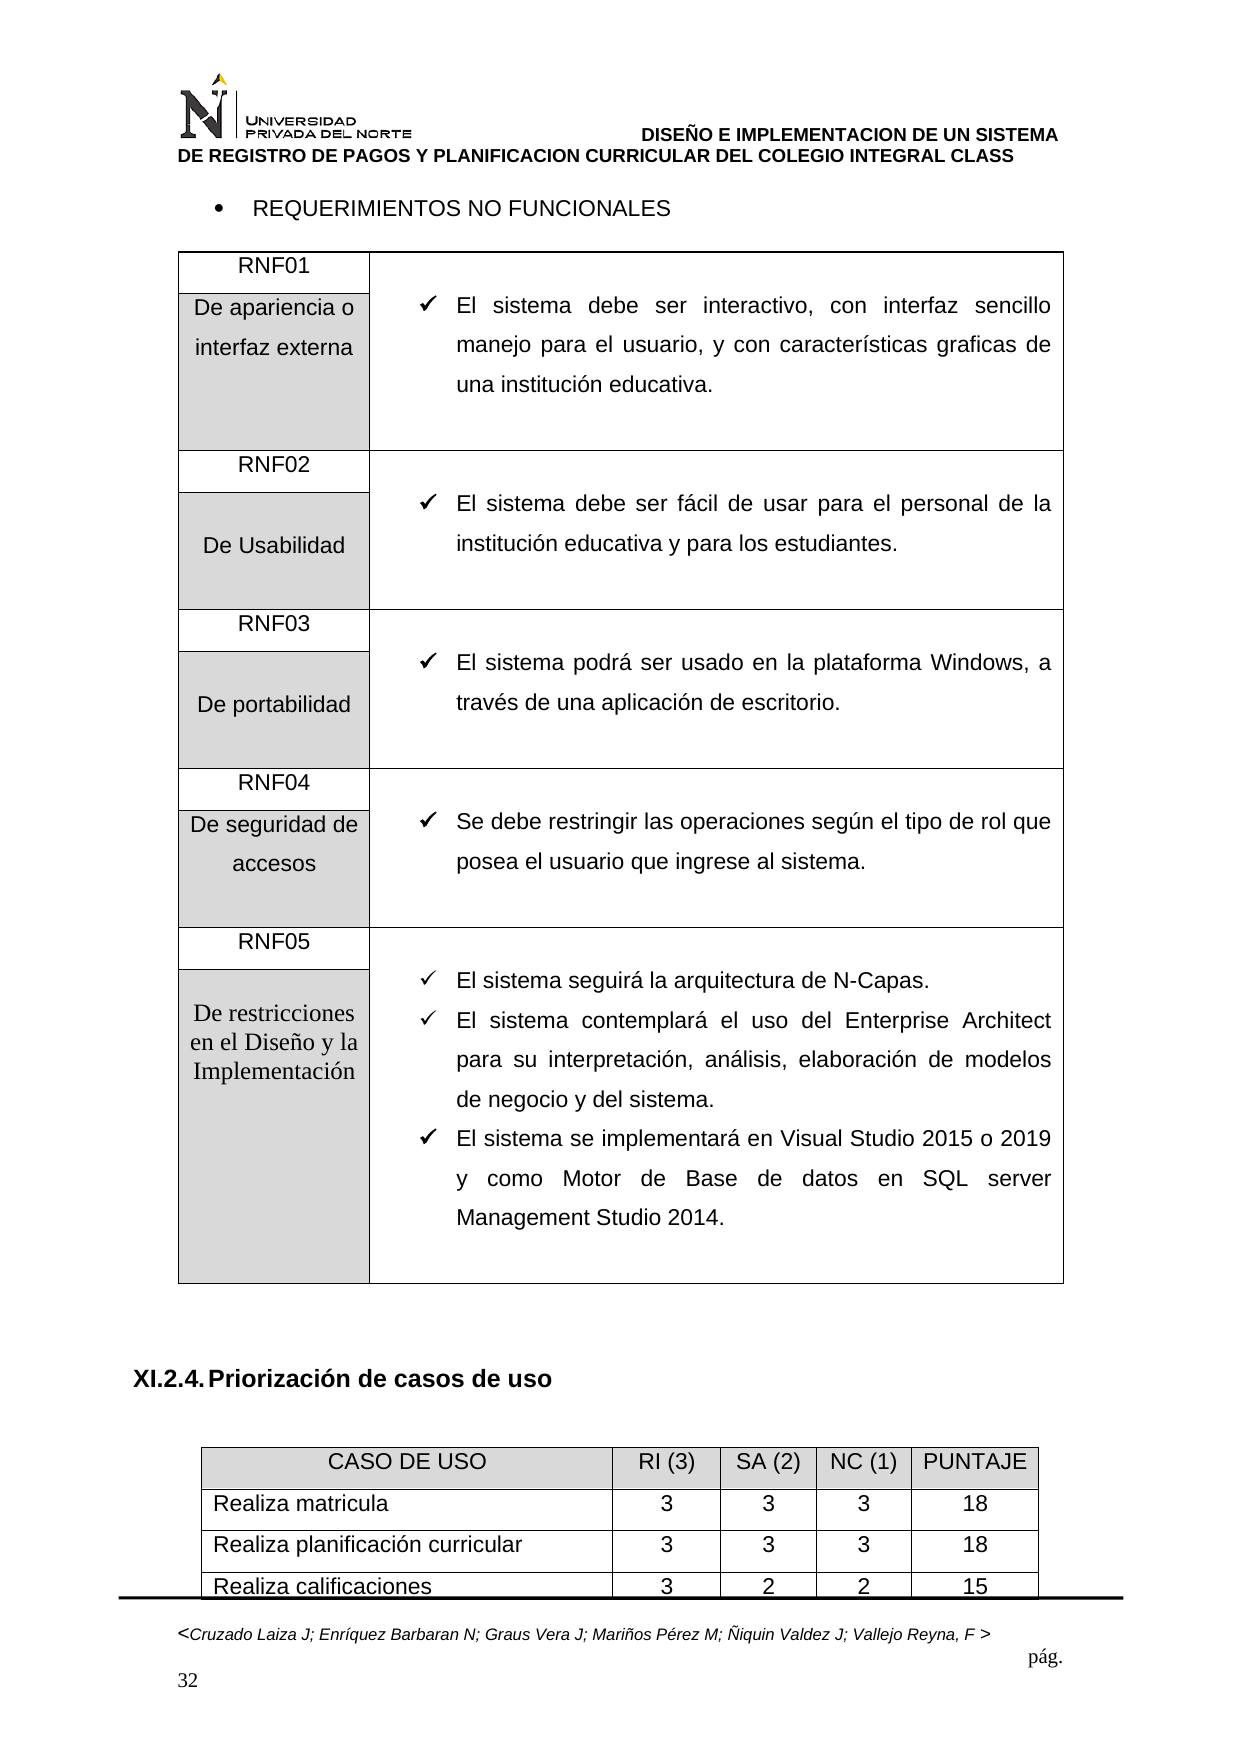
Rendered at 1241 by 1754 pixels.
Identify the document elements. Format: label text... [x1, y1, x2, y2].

table_cell Realiza calificaciones [202, 1573, 612, 1599]
list Priorización de casos de uso [133, 1364, 1063, 1393]
table_header NC (1) [817, 1448, 911, 1488]
table_cell 3 [613, 1573, 720, 1599]
picture [177, 73, 415, 142]
table_cell De restricciones en el Diseño y la Implementación [179, 970, 369, 1283]
table_cell De apariencia o interfaz externa [179, 294, 369, 450]
table_cell El sistema seguirá la arquitectura de N-Capas. El sistema contemplará el uso del Enterprise Architect para su interpretación, análisis, elaboración de modelos de negocio y del sistema. El sistema se implementará en Visual Studio 2015 o 2019 y como Motor de Base de datos en SQL server Management Studio 2014. [370, 928, 1063, 1283]
table_header PUNTAJE [912, 1448, 1038, 1488]
table_cell 18 [912, 1490, 1038, 1530]
table_header RNF01 [179, 253, 369, 293]
table_cell 18 [912, 1531, 1038, 1572]
table_cell RNF03 [179, 610, 369, 651]
table_header SA (2) [721, 1448, 816, 1488]
table_cell RNF04 [179, 769, 369, 809]
table_header CASO DE USO [202, 1448, 612, 1488]
table_header RI (3) [613, 1448, 720, 1488]
table_cell RNF05 [179, 928, 369, 968]
table_cell 3 [817, 1490, 911, 1530]
table_cell El sistema debe ser fácil de usar para el personal de la institución educativa y para los estudiantes. [370, 451, 1063, 609]
table_cell El sistema podrá ser usado en la plataforma Windows, a través de una aplicación de escritorio. [370, 610, 1063, 768]
table_cell De seguridad de accesos [179, 811, 369, 927]
table_cell 3 [613, 1531, 720, 1572]
table_cell 3 [721, 1531, 816, 1572]
table_cell 3 [613, 1490, 720, 1530]
table_cell 15 [912, 1573, 1038, 1599]
table_cell Se debe restringir las operaciones según el tipo de rol que posea el usuario que ingrese al sistema. [370, 769, 1063, 927]
table_cell 3 [817, 1531, 911, 1572]
table_cell 2 [721, 1573, 816, 1599]
table_cell Realiza matricula [202, 1490, 612, 1530]
table_cell Realiza planificación curricular [202, 1531, 612, 1572]
table_cell De portabilidad [179, 652, 369, 768]
table_cell 2 [817, 1573, 911, 1599]
table_cell De Usabilidad [179, 493, 369, 609]
table_header El sistema debe ser interactivo, con interfaz sencillo manejo para el usuario, y con características graficas de una institución educativa. [370, 253, 1063, 450]
list REQUERIMIENTOS NO FUNCIONALES [215, 195, 1063, 222]
table_cell RNF02 [179, 451, 369, 492]
table_cell 3 [721, 1490, 816, 1530]
